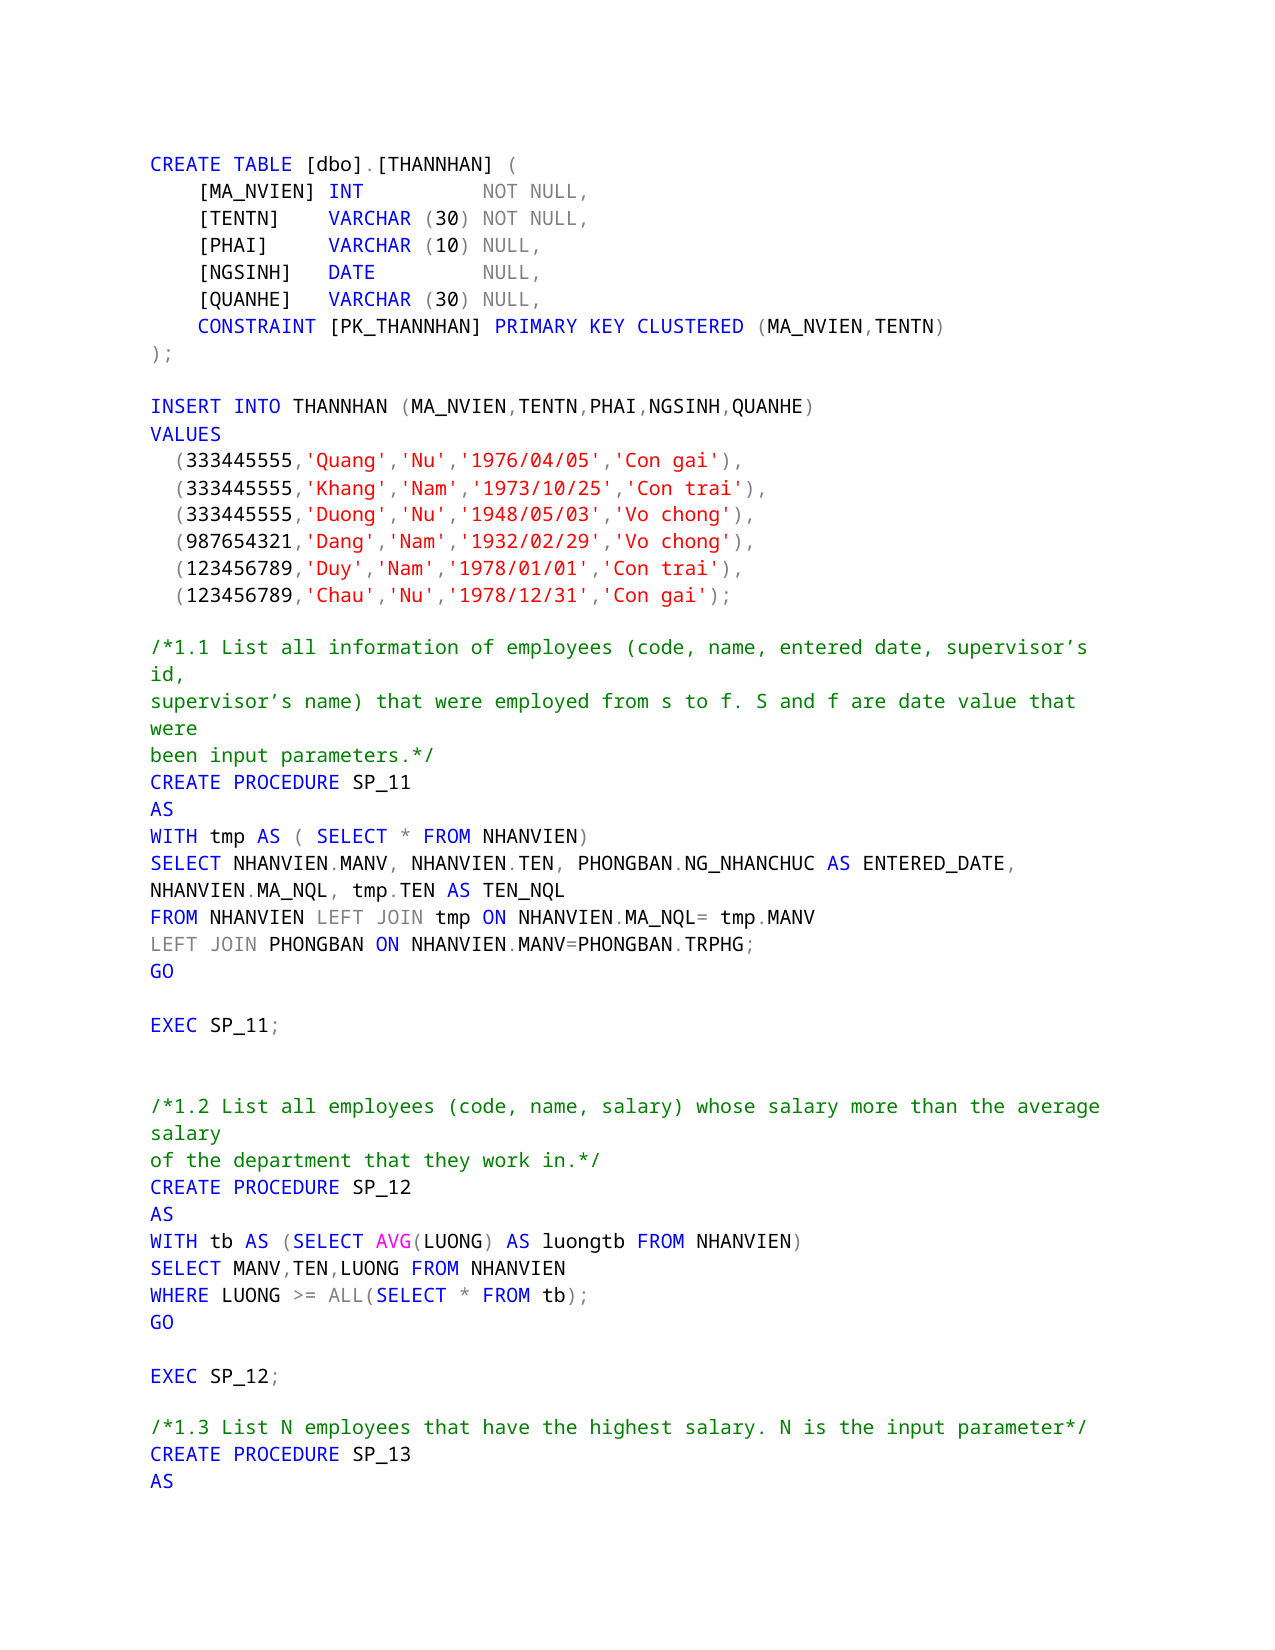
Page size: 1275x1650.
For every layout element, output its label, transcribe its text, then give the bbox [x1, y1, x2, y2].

text been input parameters.*/ [150, 741, 1125, 768]
text AS [150, 795, 1125, 822]
text (333445555,'Duong','Nu','1948/05/03','Vo chong'), [150, 501, 1125, 528]
text WITH tb AS (SELECT AVG(LUONG) AS luongtb FROM NHANVIEN) [150, 1227, 1125, 1254]
text AS [150, 1468, 1125, 1494]
text (987654321,'Dang','Nam','1932/02/29','Vo chong'), [150, 528, 1125, 555]
text /*1.1 List all information of employees (code, name, entered date, supervisor’s id, [150, 633, 1125, 687]
text CREATE PROCEDURE SP_13 [150, 1441, 1125, 1468]
text VALUES [150, 420, 1125, 447]
text FROM NHANVIEN LEFT JOIN tmp ON NHANVIEN.MA_NQL= tmp.MANV [150, 903, 1125, 930]
text CREATE PROCEDURE SP_12 [150, 1173, 1125, 1200]
text GO [150, 957, 1125, 984]
text WITH tmp AS ( SELECT * FROM NHANVIEN) [150, 822, 1125, 849]
text of the department that they work in.*/ [150, 1146, 1125, 1173]
text LEFT JOIN PHONGBAN ON NHANVIEN.MANV=PHONGBAN.TRPHG; [150, 930, 1125, 957]
text INSERT INTO THANNHAN (MA_NVIEN,TENTN,PHAI,NGSINH,QUANHE) [150, 393, 1125, 420]
text GO [150, 1308, 1125, 1335]
text (333445555,'Khang','Nam','1973/10/25','Con trai'), [150, 474, 1125, 501]
text [NGSINH] DATE NULL, [150, 258, 1125, 285]
text /*1.3 List N employees that have the highest salary. N is the input parameter*/ [150, 1414, 1125, 1441]
text AS [150, 1200, 1125, 1227]
text EXEC SP_12; [150, 1362, 1125, 1389]
text (123456789,'Chau','Nu','1978/12/31','Con gai'); [150, 582, 1125, 609]
text /*1.2 List all employees (code, name, salary) whose salary more than the average salary [150, 1092, 1125, 1146]
text [QUANHE] VARCHAR (30) NULL, [150, 285, 1125, 312]
text [PHAI] VARCHAR (10) NULL, [150, 231, 1125, 258]
text CONSTRAINT [PK_THANNHAN] PRIMARY KEY CLUSTERED (MA_NVIEN,TENTN) [150, 312, 1125, 339]
text [MA_NVIEN] INT NOT NULL, [150, 177, 1125, 204]
text EXEC SP_11; [150, 1011, 1125, 1038]
text [TENTN] VARCHAR (30) NOT NULL, [150, 204, 1125, 231]
text SELECT MANV,TEN,LUONG FROM NHANVIEN [150, 1254, 1125, 1281]
text ); [150, 339, 1125, 366]
text CREATE TABLE [dbo].[THANNHAN] ( [150, 150, 1125, 177]
text CREATE PROCEDURE SP_11 [150, 768, 1125, 795]
text (123456789,'Duy','Nam','1978/01/01','Con trai'), [150, 555, 1125, 582]
text SELECT NHANVIEN.MANV, NHANVIEN.TEN, PHONGBAN.NG_NHANCHUC AS ENTERED_DATE, NHANVIEN.MA_NQL, tmp.TEN AS TEN_NQL [150, 849, 1125, 903]
text supervisor’s name) that were employed from s to f. S and f are date value that were [150, 687, 1125, 741]
text WHERE LUONG >= ALL(SELECT * FROM tb); [150, 1281, 1125, 1308]
text (333445555,'Quang','Nu','1976/04/05','Con gai'), [150, 447, 1125, 474]
